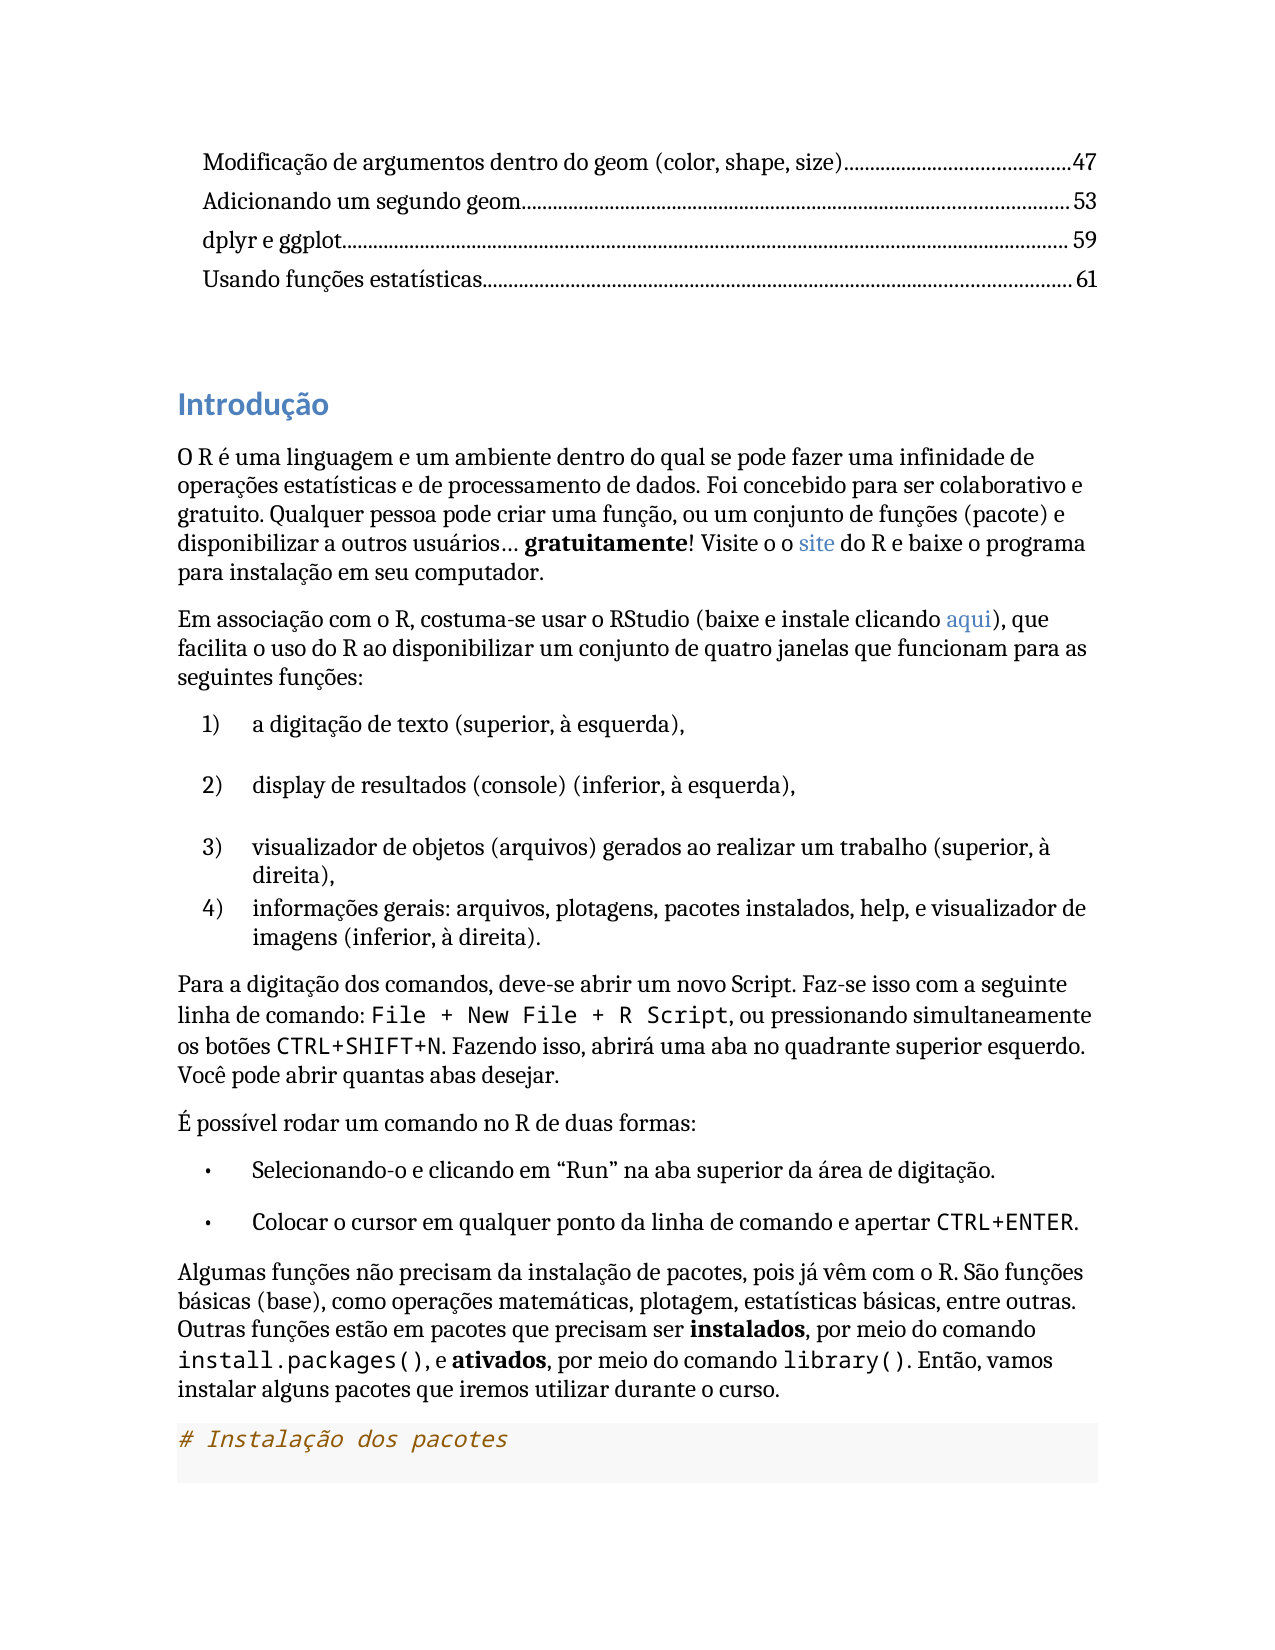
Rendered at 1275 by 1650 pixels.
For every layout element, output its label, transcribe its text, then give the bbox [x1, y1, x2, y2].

list display de resultados (console) (inferior, à esquerda), [202, 771, 1098, 829]
text Algumas funções não precisam da instalação de pacotes, pois já vêm com o R. São funções básicas (base), como operações matemáticas, plotagem, estatísticas básicas, entre outras. Outras funções estão em pacotes que precisam ser instalados, por meio do comando install.packages(), e ativados, por meio do comando library(). Então, vamos instalar alguns pacotes que iremos utilizar durante o curso. [177, 1258, 1098, 1404]
text É possível rodar um comando no R de duas formas: [177, 1109, 1098, 1137]
list Colocar o cursor em qualquer ponto da linha de comando e apertar CTRL+ENTER. [202, 1206, 1098, 1237]
list Selecionando-o e clicando em “Run” na aba superior da área de digitação. [202, 1156, 1098, 1185]
text Em associação com o R, costuma-se usar o RStudio (baixe e instale clicando aqui), que facilita o uso do R ao disponibilizar um conjunto de quatro janelas que funcionam para as seguintes funções: [177, 605, 1098, 691]
list a digitação de texto (superior, à esquerda), [202, 710, 1098, 767]
list informações gerais: arquivos, plotagens, pacotes instalados, help, e visualizador de imagens (inferior, à direita). [202, 894, 1098, 951]
list visualizador de objetos (arquivos) gerados ao realizar um trabalho (superior, à direita), [202, 832, 1098, 890]
text O R é uma linguagem e um ambiente dentro do qual se pode fazer uma infinidade de operações estatísticas e de processamento de dados. Foi concebido para ser colaborativo e gratuito. Qualquer pessoa pode criar uma função, ou um conjunto de funções (pacote) e disponibilizar a outros usuários… gratuitamente! Visite o o site do R e baixe o programa para instalação em seu computador. [177, 442, 1098, 586]
subtitle Introdução [177, 383, 1098, 424]
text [177, 1423, 1098, 1483]
text Para a digitação dos comandos, deve-se abrir um novo Script. Faz-se isso com a seguinte linha de comando: File + New File + R Script, ou pressionando simultaneamente os botões CTRL+SHIFT+N. Fazendo isso, abrirá uma aba no quadrante superior esquerdo. Você pode abrir quantas abas desejar. [177, 970, 1098, 1090]
